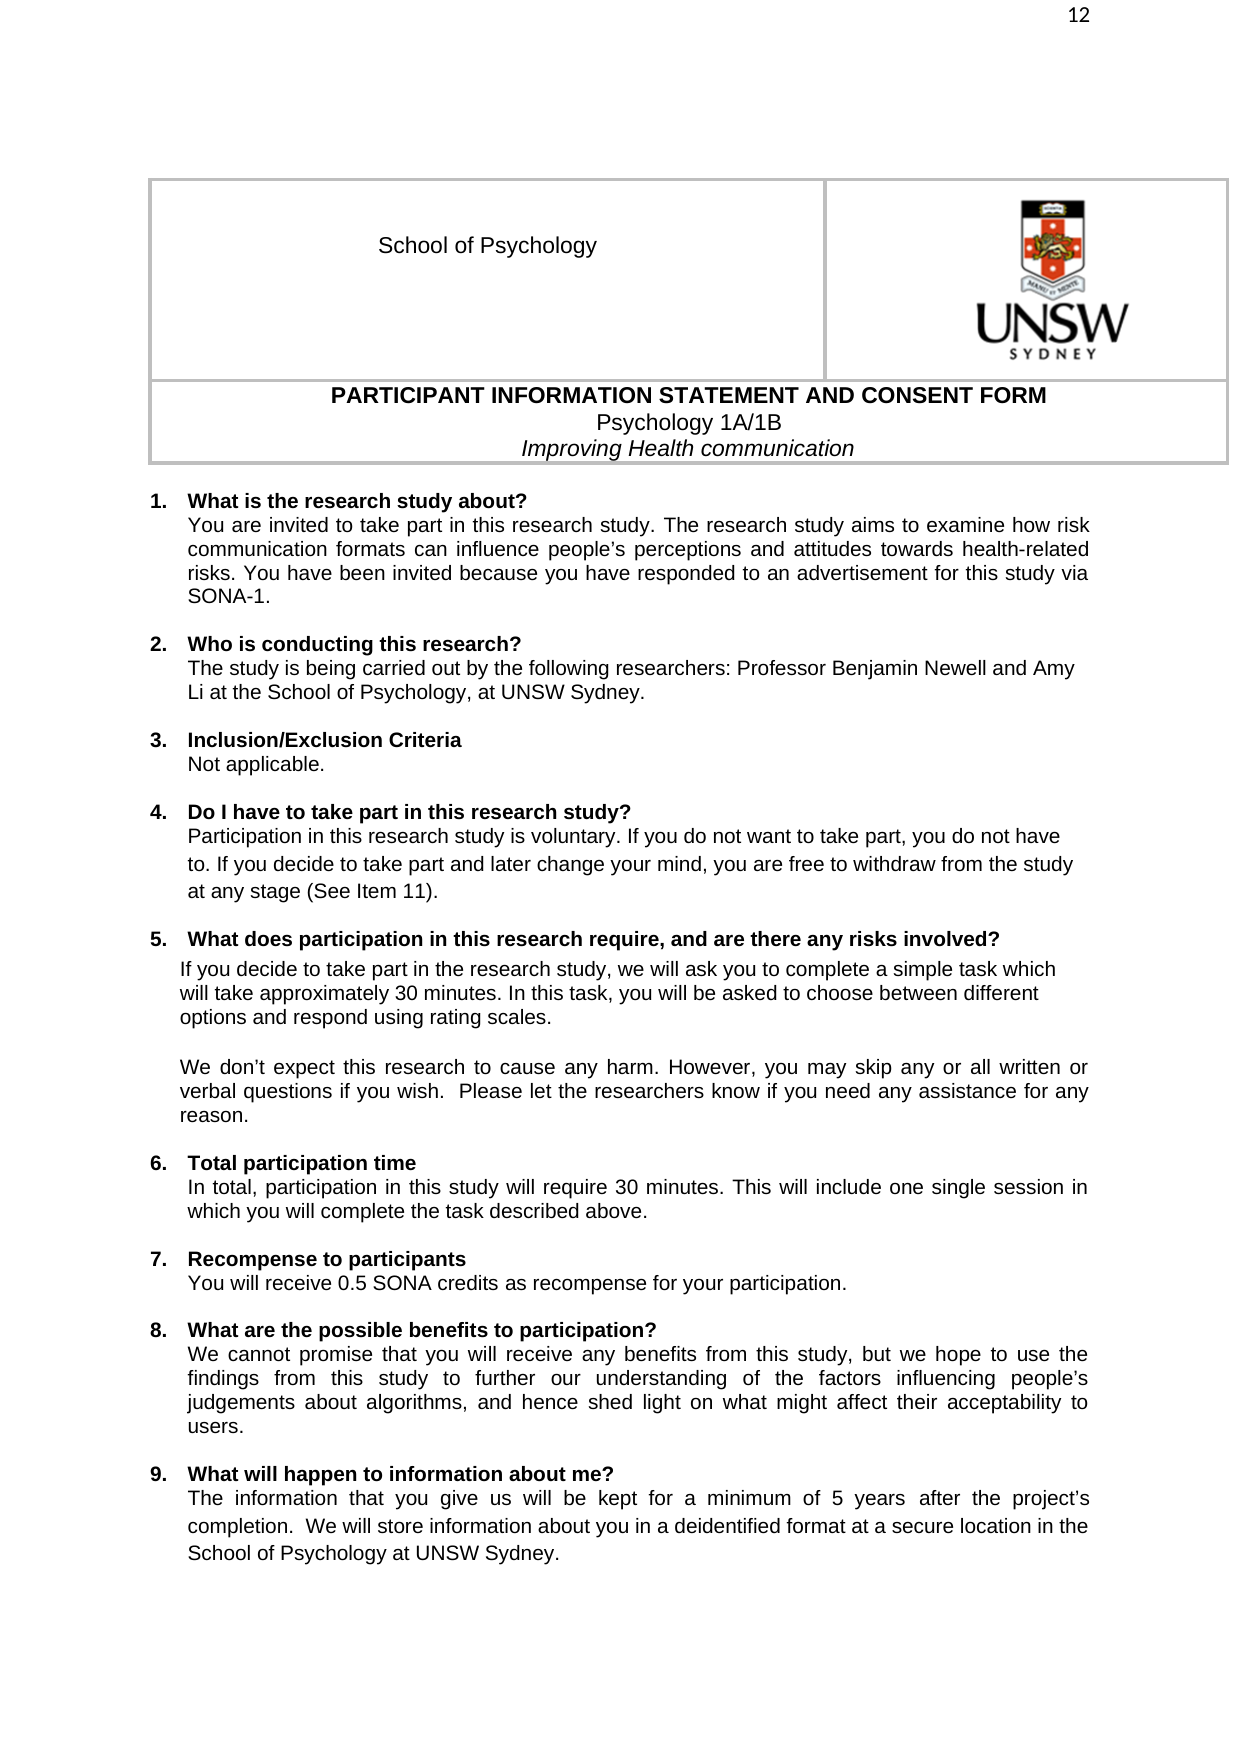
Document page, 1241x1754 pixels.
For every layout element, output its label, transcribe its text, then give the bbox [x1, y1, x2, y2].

text Participation in this research study is voluntary. If you do not want to take part, you do not have to. If you decide to take part and later change your mind, you are free to withdraw from the study at any stage (See Item 11). [187, 824, 1090, 903]
list Inclusion/Exclusion Criteria [150, 728, 1090, 752]
list You will receive 0.5 SONA credits as recompense for your participation. [187, 1270, 1090, 1294]
text You are invited to take part in this research study. The research study aims to examine how risk communication formats can influence people’s perceptions and attitudes towards health-related risks. You have been invited because you have responded to an advertisement for this study via SONA-1. [187, 512, 1090, 608]
picture [968, 190, 1134, 363]
table_header School of Psychology [152, 181, 823, 379]
text If you decide to take part in the research study, we will ask you to complete a simple task which will take approximately 30 minutes. In this task, you will be asked to choose between different options and respond using rating scales. [179, 957, 1090, 1029]
list What is the research study about? [150, 488, 1090, 512]
list Do I have to take part in this research study? [150, 800, 1090, 824]
text The study is being carried out by the following researchers: Professor Benjamin Newell and Amy Li at the School of Psychology, at UNSW Sydney. [187, 656, 1090, 704]
list What does participation in this research require, and are there any risks involved? [150, 927, 1090, 951]
table_header [827, 181, 1226, 379]
table_cell PARTICIPANT INFORMATION STATEMENT AND CONSENT FORM Psychology 1A/1B [152, 382, 1226, 435]
list What will happen to information about me? [150, 1462, 1090, 1486]
list Total participation time [150, 1151, 1090, 1174]
text We don’t expect this research to cause any harm. However, you may skip any or all written or verbal questions if you wish. Please let the researchers know if you need any assistance for any reason. [179, 1055, 1090, 1127]
table_cell Improving Health communication [152, 435, 1226, 461]
text The information that you give us will be kept for a minimum of 5 years after the project’s completion. We will store information about you in a deidentified format at a secure location in the School of Psychology at UNSW Sydney. [187, 1486, 1090, 1565]
text Not applicable. [187, 752, 1090, 776]
list Who is conducting this research? [150, 632, 1090, 656]
list What are the possible benefits to participation? [150, 1318, 1090, 1342]
list Recompense to participants [150, 1246, 1090, 1270]
list We cannot promise that you will receive any benefits from this study, but we hope to use the findings from this study to further our understanding of the factors influencing people’s judgements about algorithms, and hence shed light on what might affect their acceptability to users. [187, 1342, 1090, 1438]
list In total, participation in this study will require 30 minutes. This will include one single session in which you will complete the task described above. [187, 1174, 1090, 1222]
